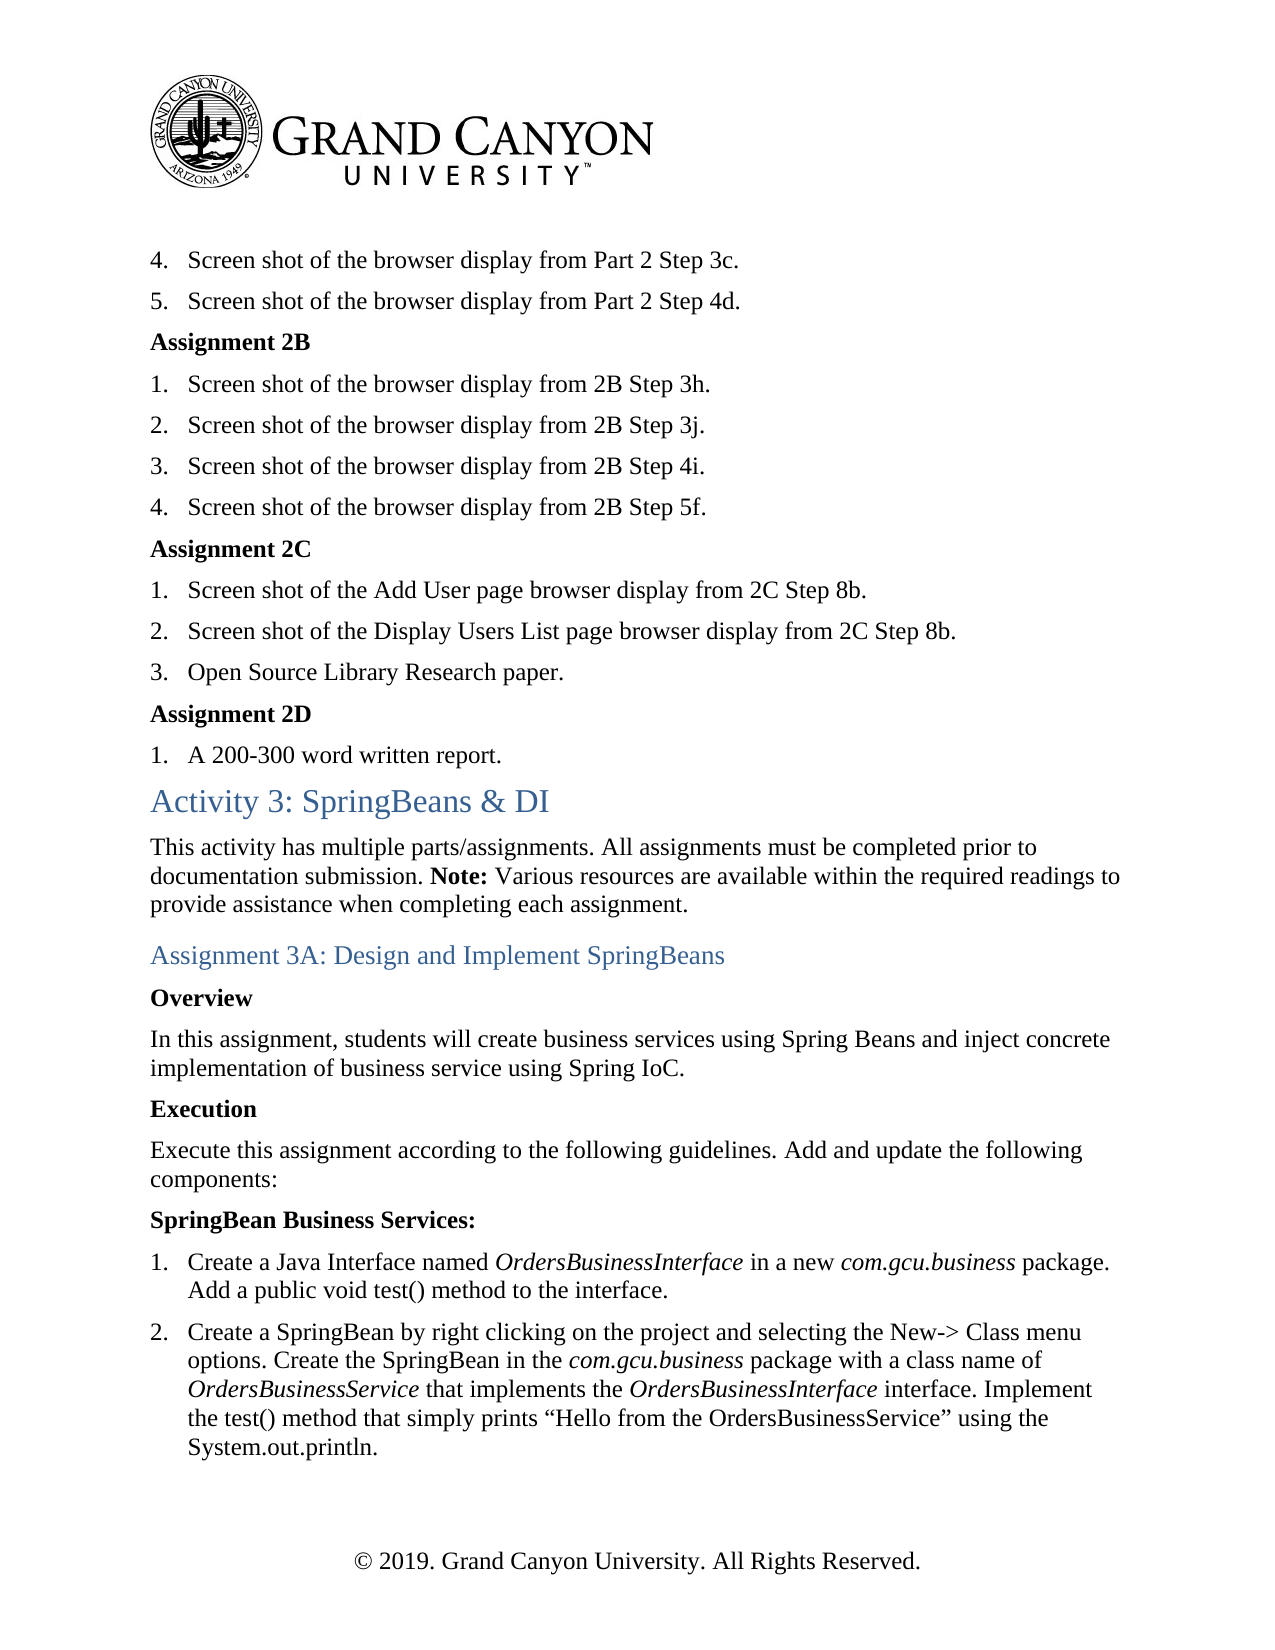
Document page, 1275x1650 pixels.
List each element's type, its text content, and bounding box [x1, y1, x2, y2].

text Assignment 2D [150, 699, 1125, 727]
list Screen shot of the browser display from Part 2 Step 4d. [150, 286, 1125, 315]
list Screen shot of the browser display from 2B Step 3h. [150, 369, 1125, 397]
text In this assignment, students will create business services using Spring Beans and inject concrete implementation of business service using Spring IoC. [150, 1024, 1125, 1082]
list Create a SpringBean by right clicking on the project and selecting the New-> Class menu options. Create the SpringBean in the com.gcu.business package with a class name of OrdersBusinessService that implements the OrdersBusinessInterface interface. Implement the test() method that simply prints “Hello from the OrdersBusinessService” using the System.out.println. [150, 1317, 1125, 1460]
list Open Source Library Research paper. [150, 657, 1125, 686]
list Screen shot of the Add User page browser display from 2C Step 8b. [150, 575, 1125, 604]
list Screen shot of the browser display from 2B Step 3j. [150, 410, 1125, 439]
text SpringBean Business Services: [150, 1205, 1125, 1234]
text This activity has multiple parts/assignments. All assignments must be completed prior to documentation submission. Note: Various resources are available within the required readings to provide assistance when completing each assignment. [150, 832, 1125, 918]
list Screen shot of the Display Users List page browser display from 2C Step 8b. [150, 616, 1125, 645]
text Assignment 2C [150, 534, 1125, 562]
list A 200-300 word written report. [150, 740, 1125, 769]
list Screen shot of the browser display from Part 2 Step 3c. [150, 245, 1125, 274]
subtitle Activity 3: SpringBeans & DI [150, 781, 1125, 819]
list Screen shot of the browser display from 2B Step 5f. [150, 492, 1125, 521]
text Overview [150, 983, 1125, 1012]
text Execute this assignment according to the following guidelines. Add and update the following components: [150, 1135, 1125, 1193]
list Screen shot of the browser display from 2B Step 4i. [150, 451, 1125, 480]
picture [150, 75, 654, 188]
subtitle Assignment 3A: Design and Implement SpringBeans [150, 939, 1125, 970]
text Execution [150, 1094, 1125, 1123]
list Create a Java Interface named OrdersBusinessInterface in a new com.gcu.business package. Add a public void test() method to the interface. [150, 1247, 1125, 1304]
text Assignment 2B [150, 327, 1125, 356]
